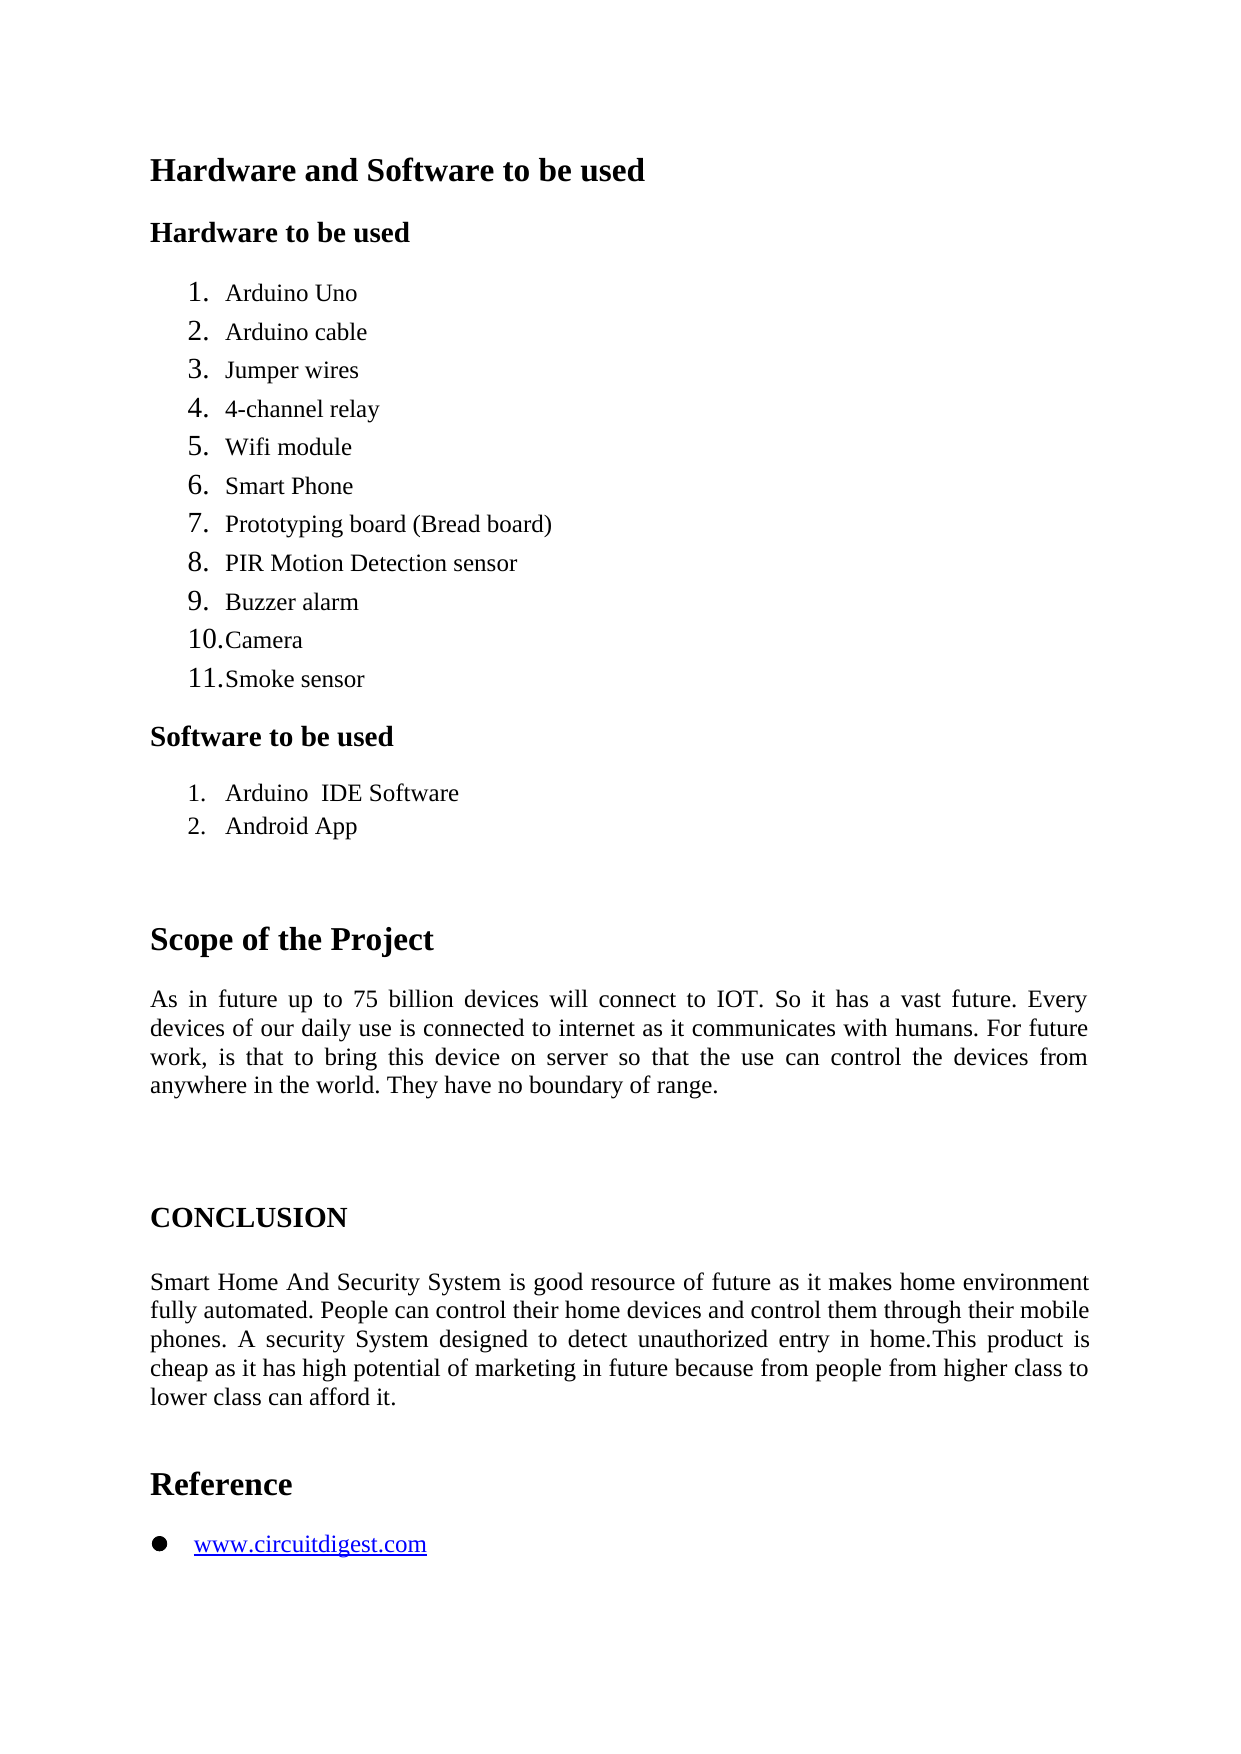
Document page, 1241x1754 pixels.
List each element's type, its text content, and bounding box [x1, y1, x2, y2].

list Jumper wires [187, 351, 1090, 385]
list 4-channel relay [187, 390, 1090, 423]
list Smoke sensor [187, 660, 1090, 693]
list Arduino Uno [187, 274, 1090, 308]
list Android App [187, 811, 1090, 840]
list PIR Motion Detection sensor [187, 544, 1090, 578]
text As in future up to 75 billion devices will connect to IOT. So it has a vast future. Every devices of our daily use is connected to internet as it communicates with humans. For future work, is that to bring this device on server so that the use can control the devices from anywhere in the world. They have no boundary of range. [150, 984, 1090, 1099]
list Prototyping board (Bread board) [187, 506, 1090, 539]
list www.circuitdigest.com [150, 1529, 1090, 1558]
list Arduino IDE Software [187, 778, 1090, 807]
list Arduino cable [187, 313, 1090, 346]
text Scope of the Project [150, 919, 1090, 957]
text Reference [150, 1464, 1090, 1503]
list Buzzer alarm [187, 583, 1090, 616]
text CONCLUSION [150, 1200, 1090, 1233]
list Wifi module [187, 428, 1090, 462]
list Camera [187, 621, 1090, 655]
list Smart Phone [187, 467, 1090, 501]
text Hardware to be used [150, 215, 1090, 248]
text Smart Home And Security System is good resource of future as it makes home environment fully automated. People can control their home devices and control them through their mobile phones. A security System designed to detect unauthorized entry in home.This product is cheap as it has high potential of marketing in future because from people from higher class to lower class can afford it. [150, 1267, 1090, 1411]
text Software to be used [150, 719, 1090, 753]
text Hardware and Software to be used [150, 150, 1090, 188]
